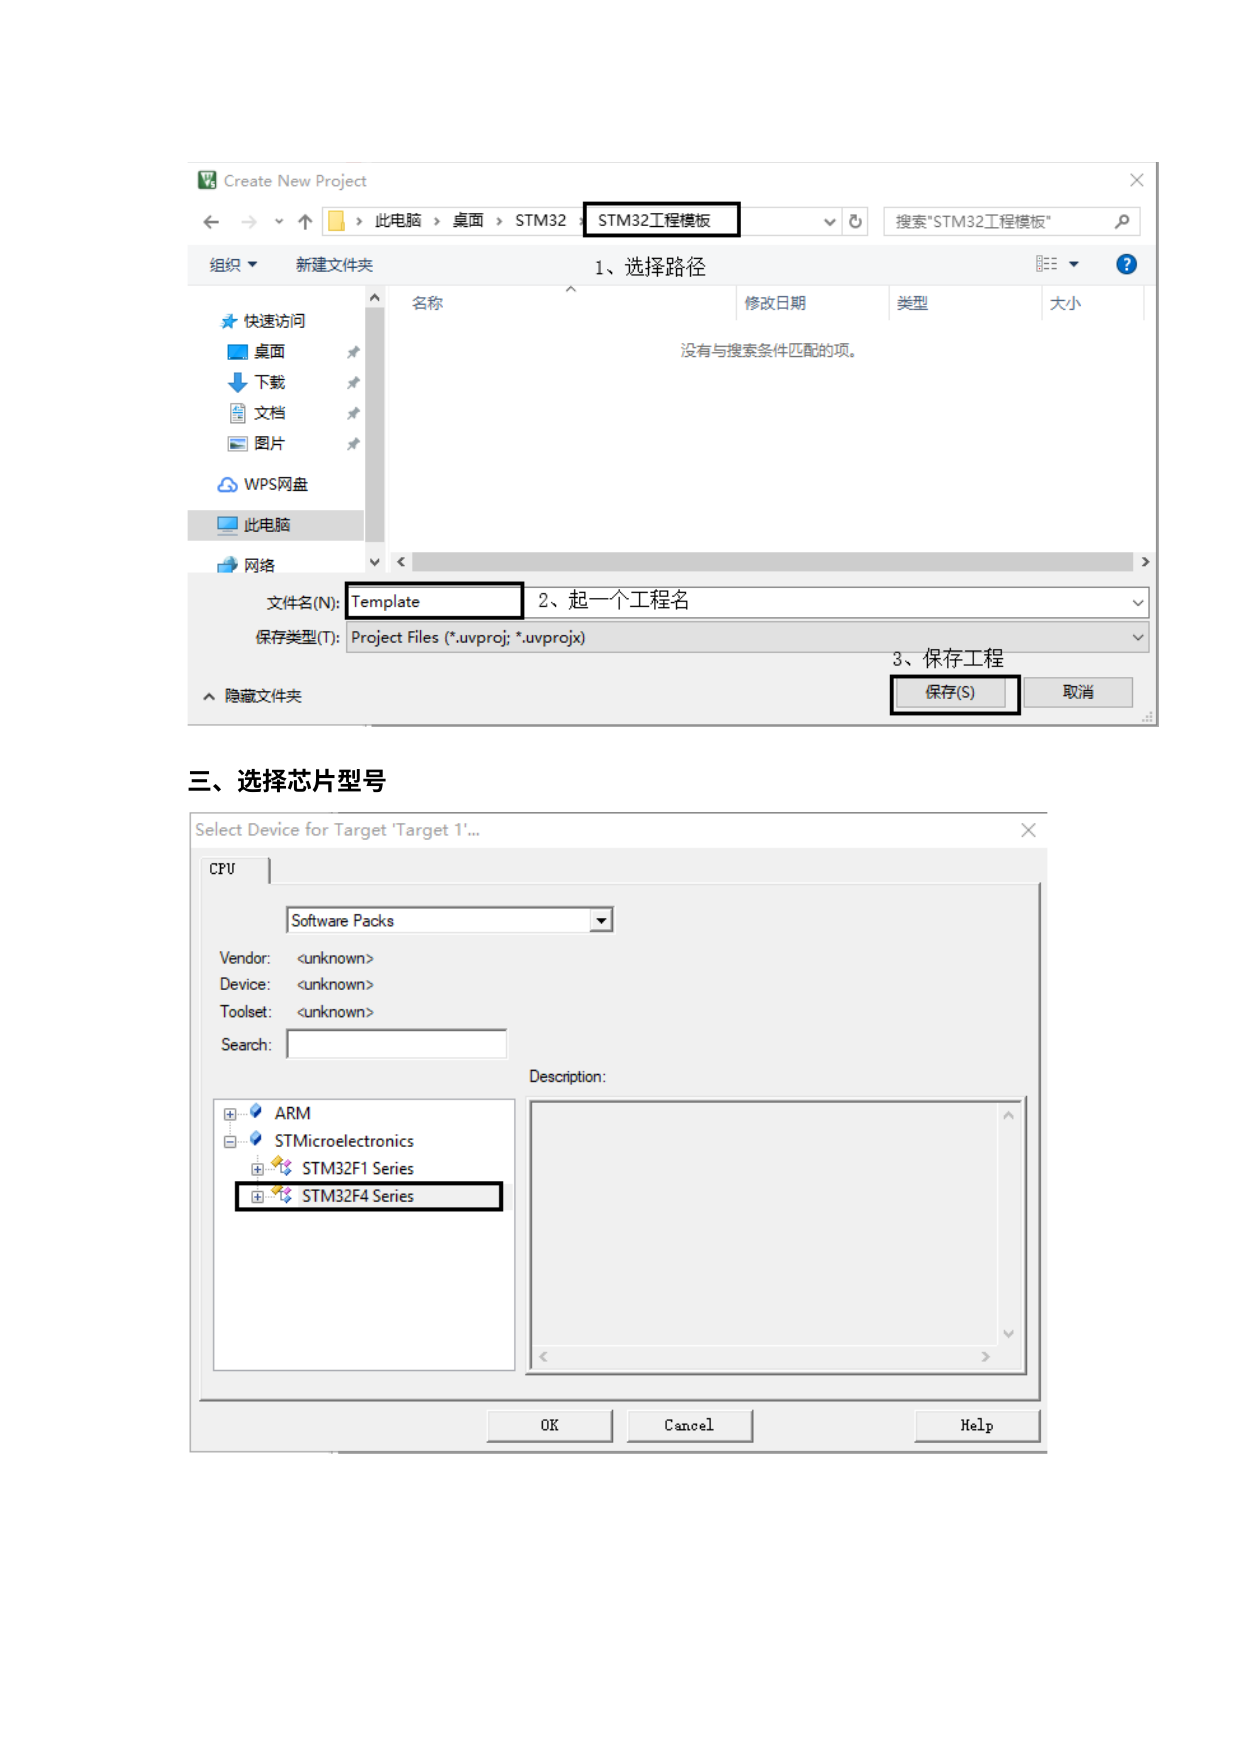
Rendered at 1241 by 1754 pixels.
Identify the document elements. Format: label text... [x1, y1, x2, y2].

list 三、选择芯片型号 [187, 747, 1053, 812]
picture [187, 812, 1048, 1454]
picture [187, 162, 1159, 727]
